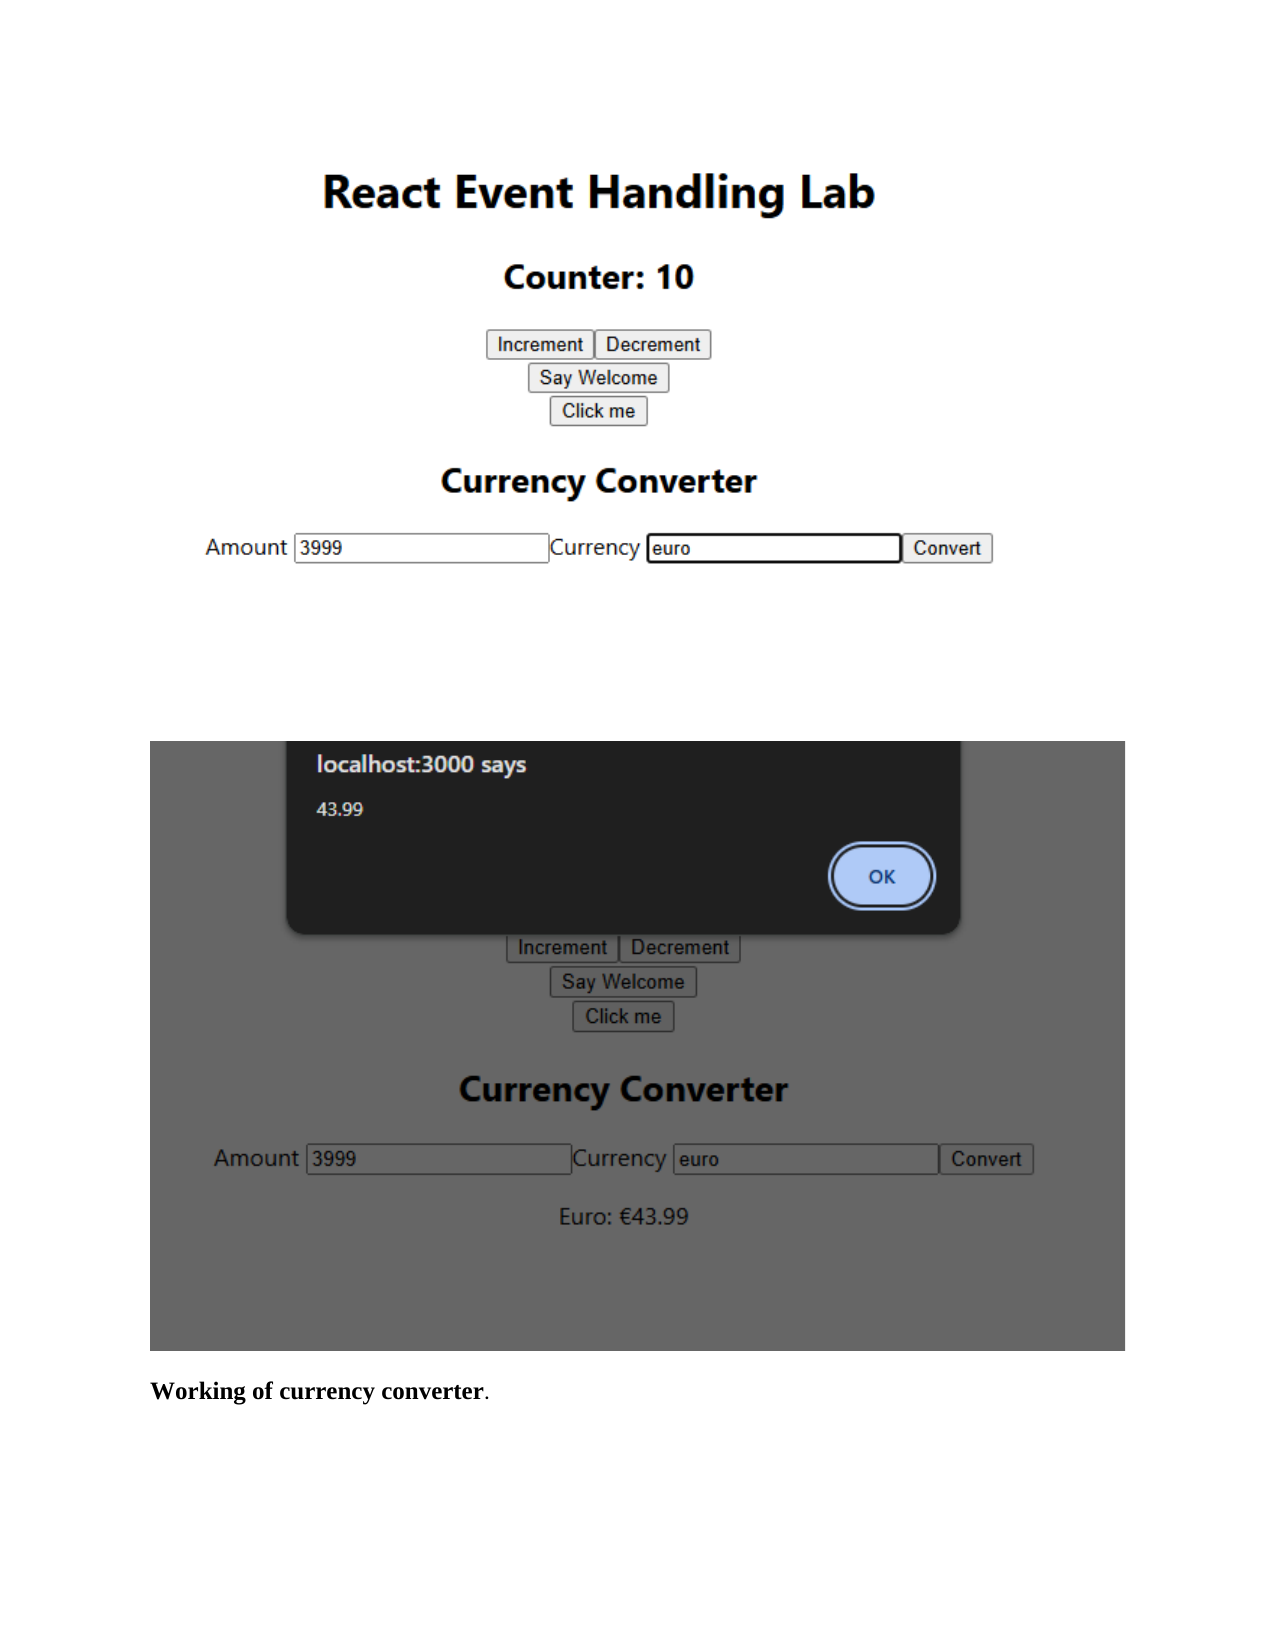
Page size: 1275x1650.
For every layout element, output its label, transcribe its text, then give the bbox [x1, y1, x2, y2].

picture [150, 150, 1125, 737]
picture [150, 741, 1125, 1351]
text Working of currency converter. [150, 1376, 1125, 1405]
